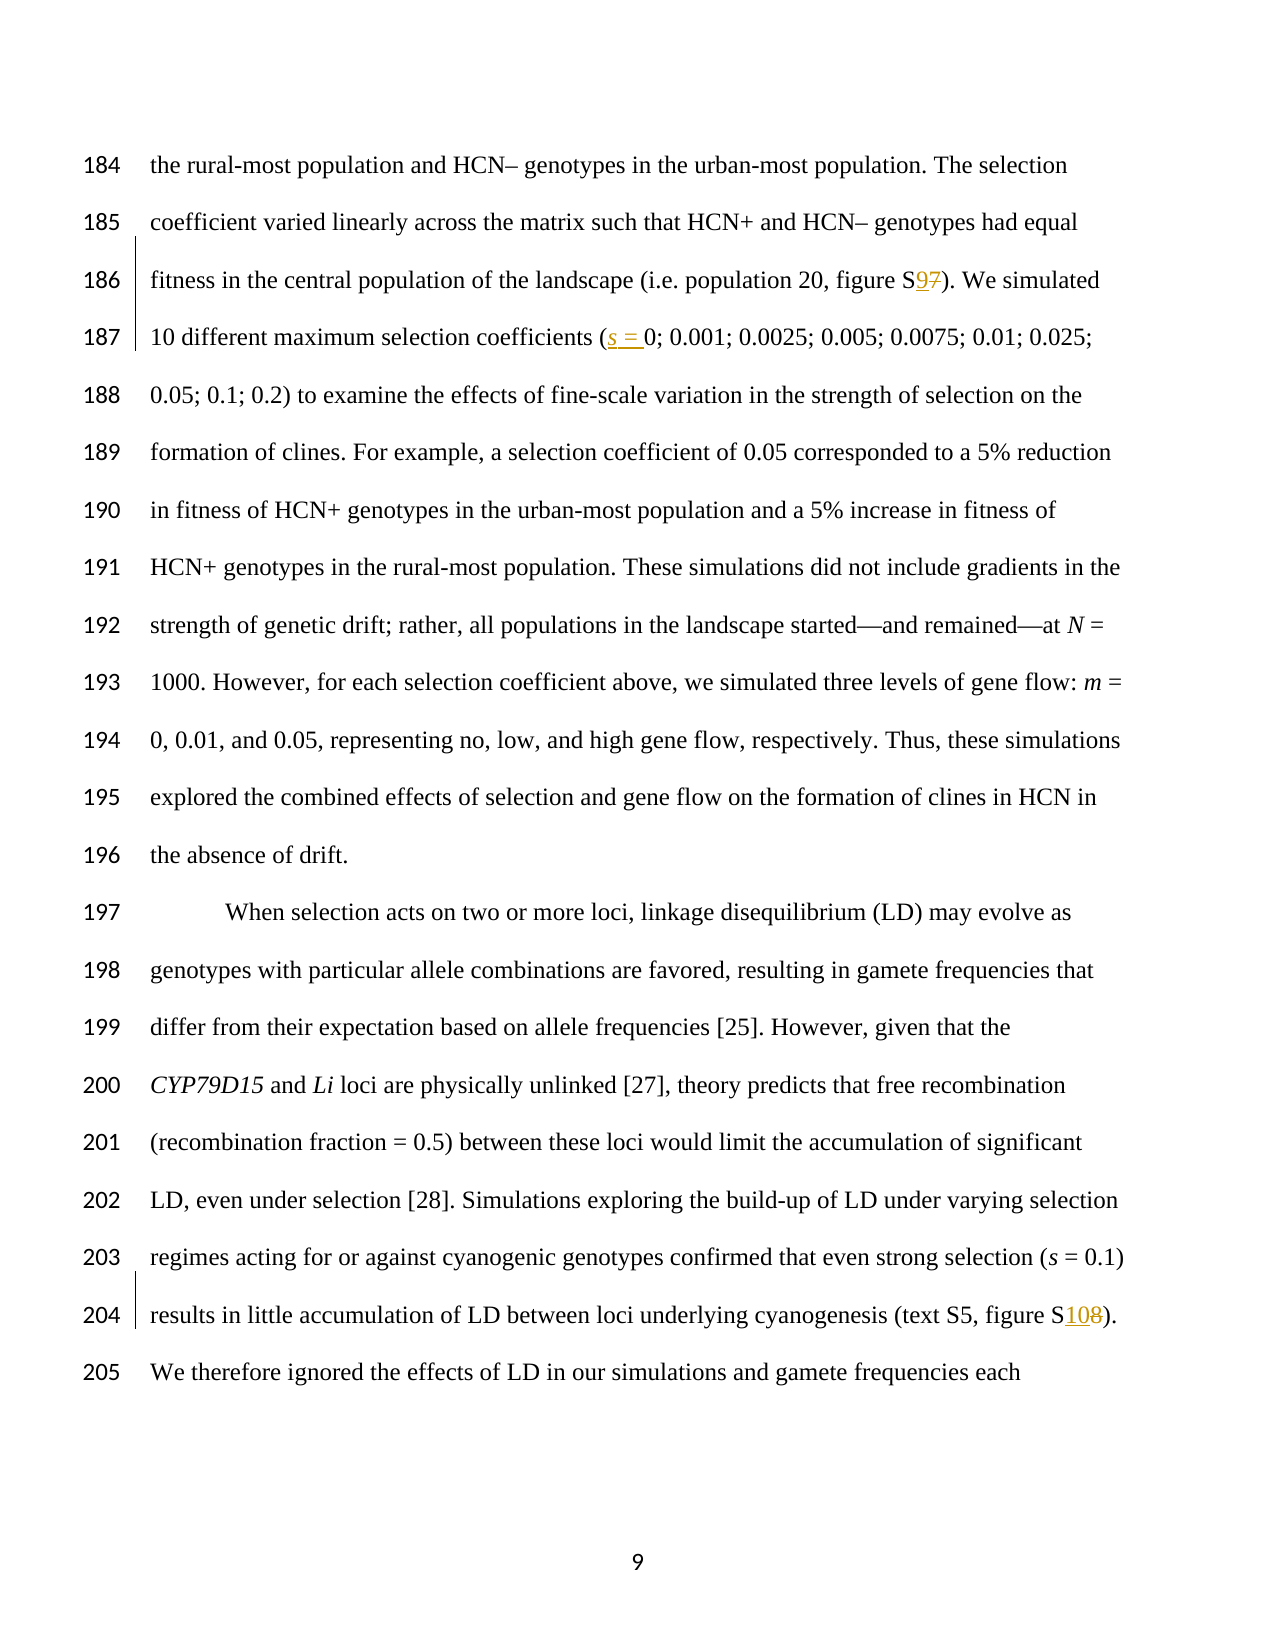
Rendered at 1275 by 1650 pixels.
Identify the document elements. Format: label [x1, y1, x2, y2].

text [150, 897, 1125, 1386]
text [150, 150, 1125, 869]
